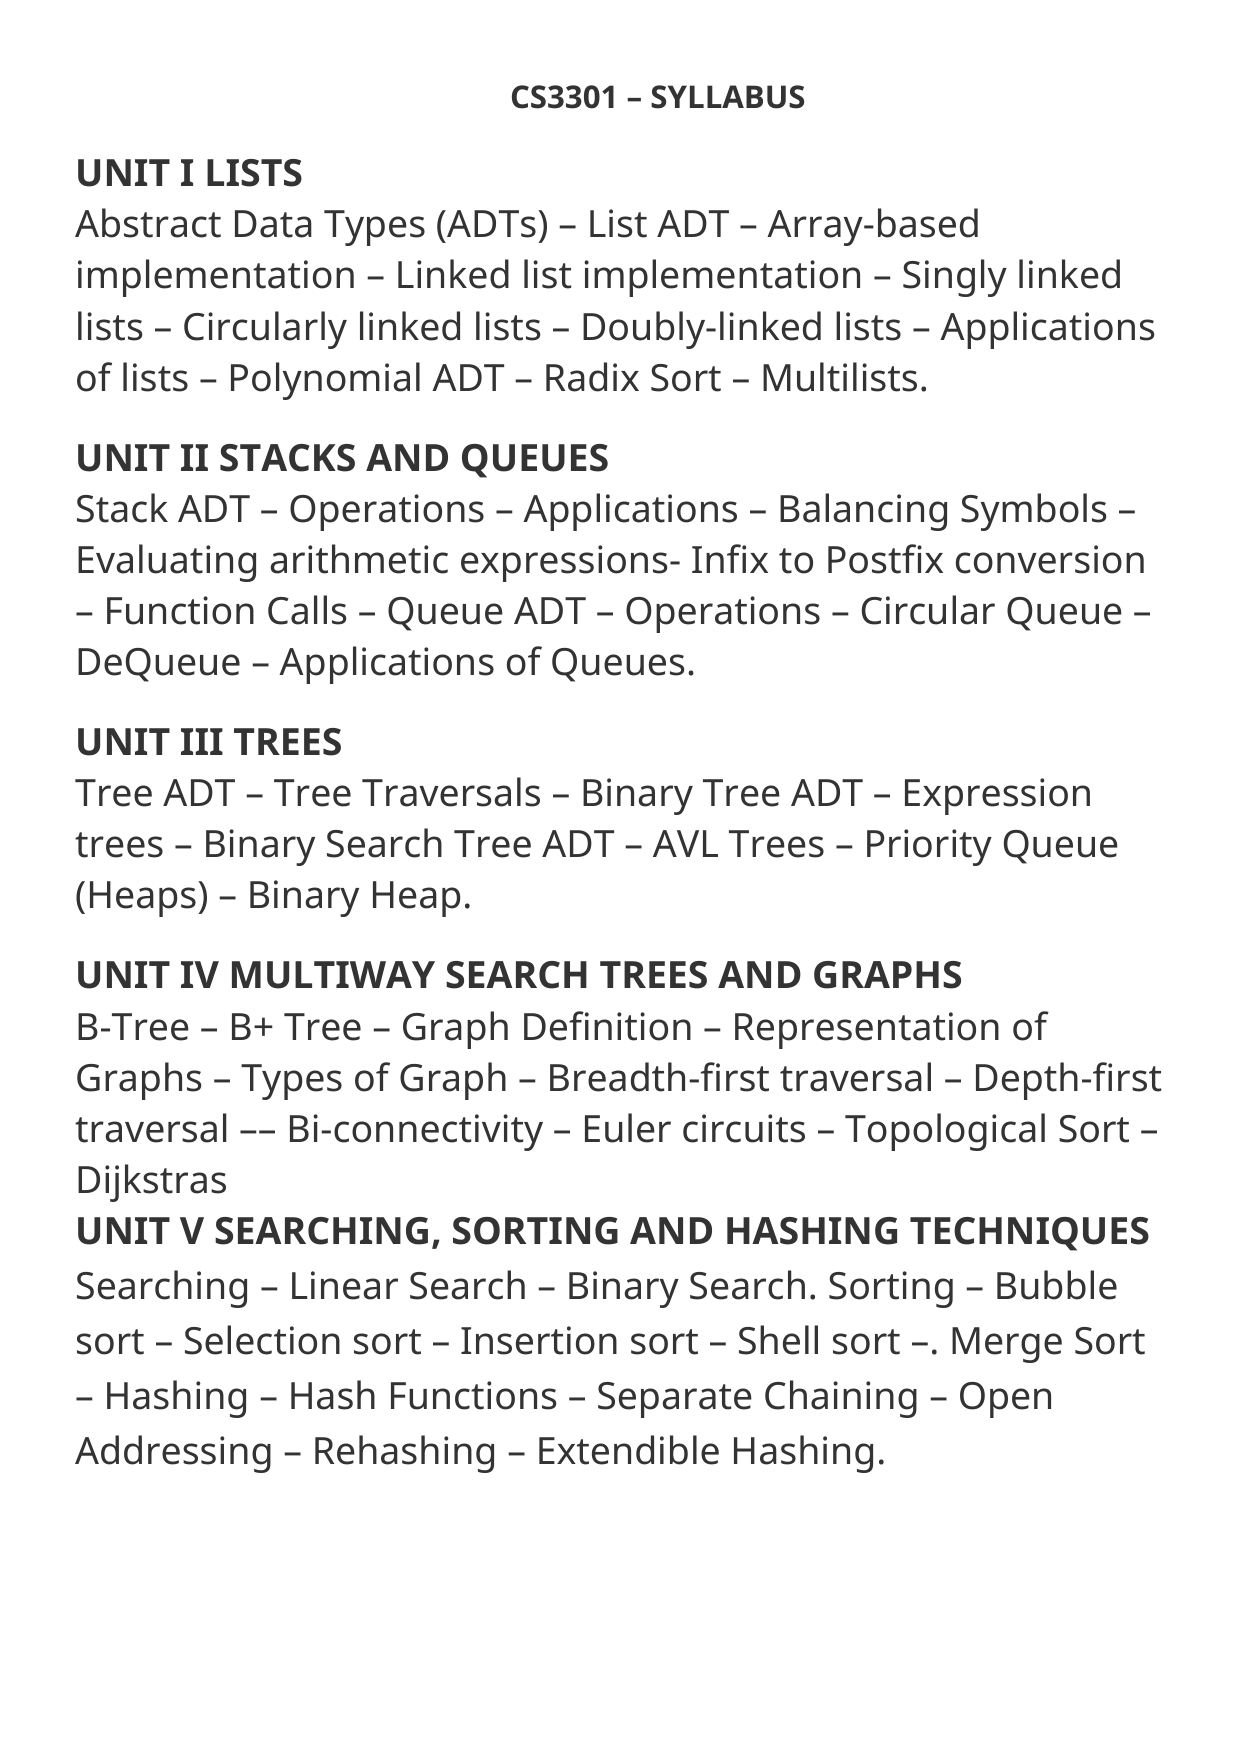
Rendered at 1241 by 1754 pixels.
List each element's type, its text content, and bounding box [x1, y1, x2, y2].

text UNIT II STACKS AND QUEUES Stack ADT – Operations – Applications – Balancing Symbols – Evaluating arithmetic expressions- Infix to Postfix conversion – Function Calls – Queue ADT – Operations – Circular Queue – DeQueue – Applications of Queues. [75, 431, 1165, 686]
text UNIT IV MULTIWAY SEARCH TREES AND GRAPHS B-Tree – B+ Tree – Graph Definition – Representation of Graphs – Types of Graph – Breadth-first traversal – Depth-first traversal –– Bi-connectivity – Euler circuits – Topological Sort – Dijkstras [75, 949, 1165, 1204]
text UNIT V SEARCHING, SORTING AND HASHING TECHNIQUES Searching – Linear Search – Binary Search. Sorting – Bubble sort – Selection sort – Insertion sort – Shell sort –. Merge Sort – Hashing – Hash Functions – Separate Chaining – Open Addressing – Rehashing – Extendible Hashing. [75, 1204, 1165, 1476]
text UNIT I LISTS Abstract Data Types (ADTs) – List ADT – Array-based implementation – Linked list implementation – Singly linked lists – Circularly linked lists – Doubly-linked lists – Applications of lists – Polynomial ADT – Radix Sort – Multilists. [75, 147, 1165, 402]
text UNIT III TREES Tree ADT – Tree Traversals – Binary Tree ADT – Expression trees – Binary Search Tree ADT – AVL Trees – Priority Queue (Heaps) – Binary Heap. [75, 716, 1165, 920]
subtitle CS3301 – SYLLABUS [75, 75, 1165, 118]
